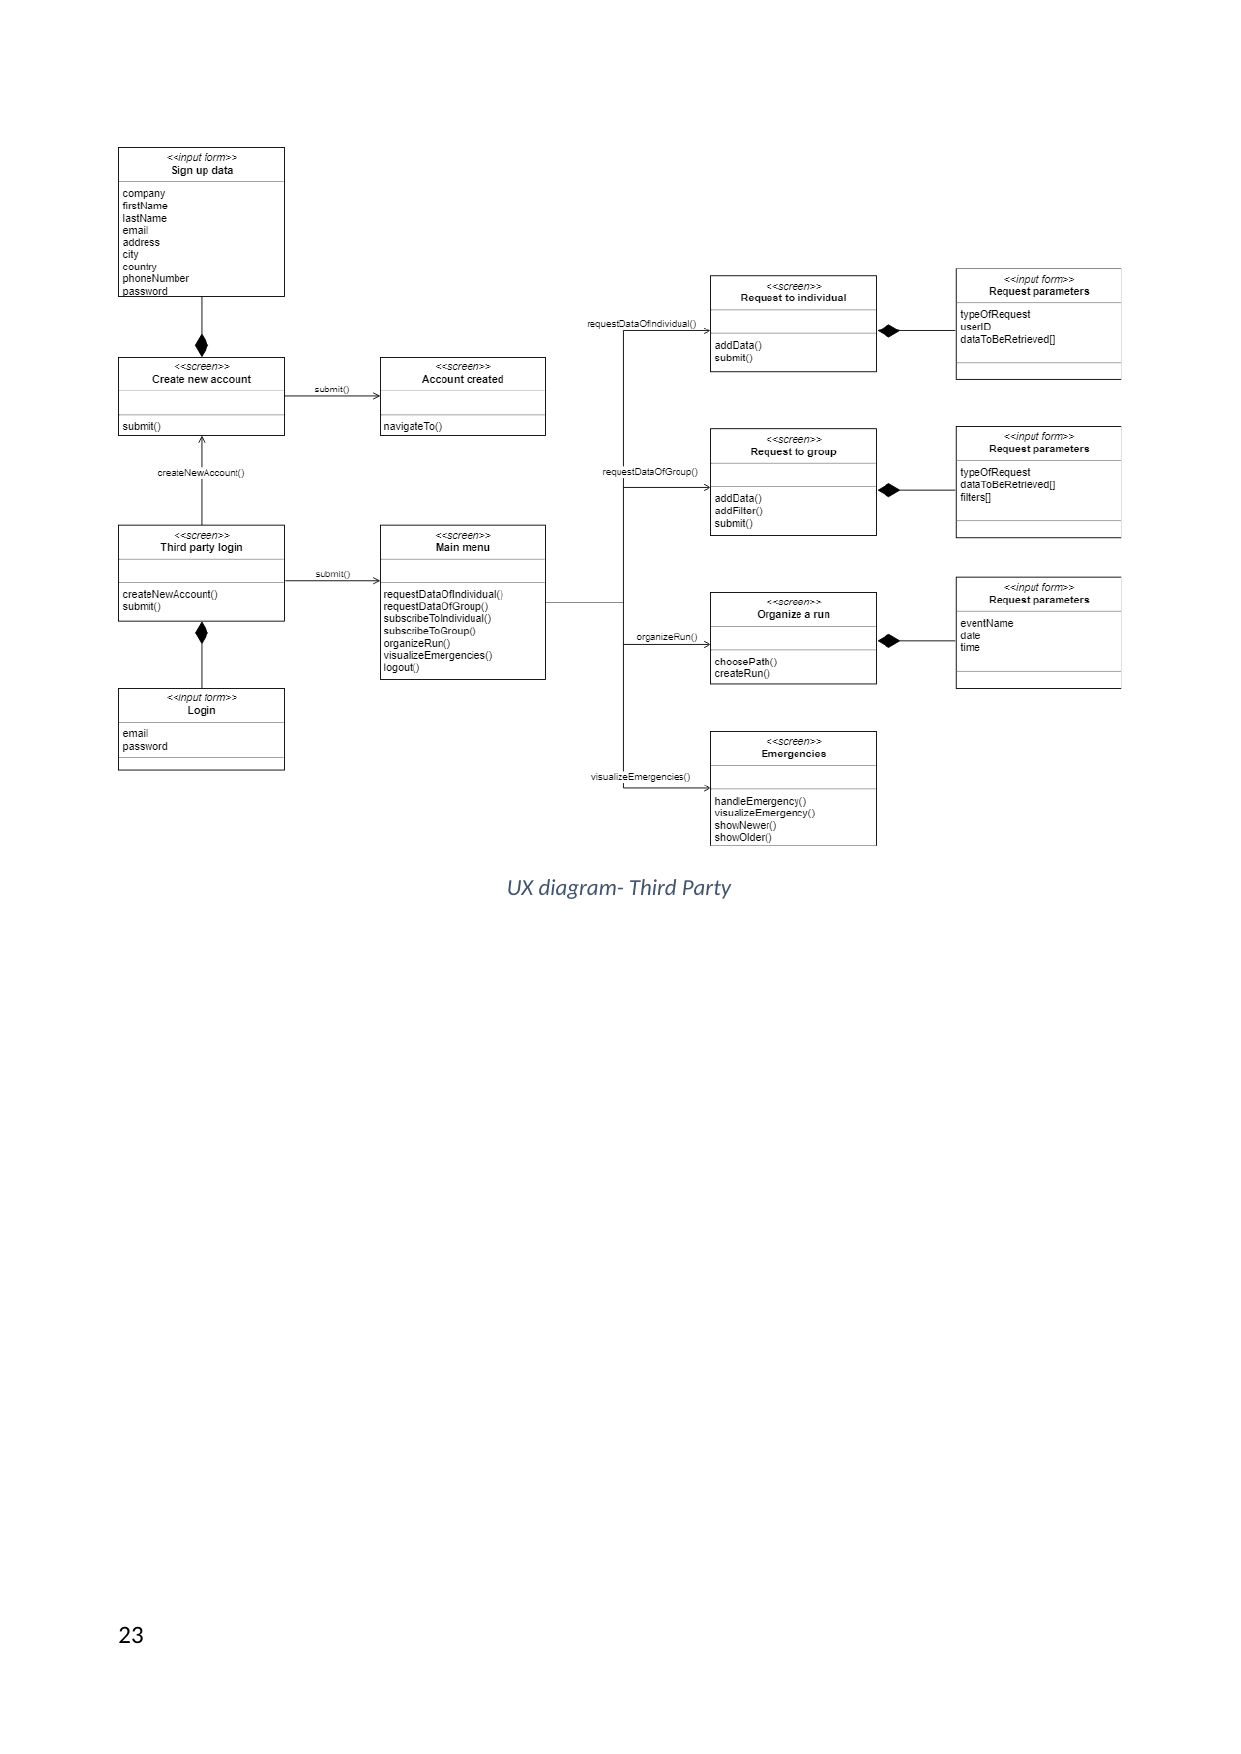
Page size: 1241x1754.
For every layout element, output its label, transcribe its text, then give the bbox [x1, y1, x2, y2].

picture [118, 147, 1122, 846]
text UX diagram- Third Party [118, 873, 1122, 901]
